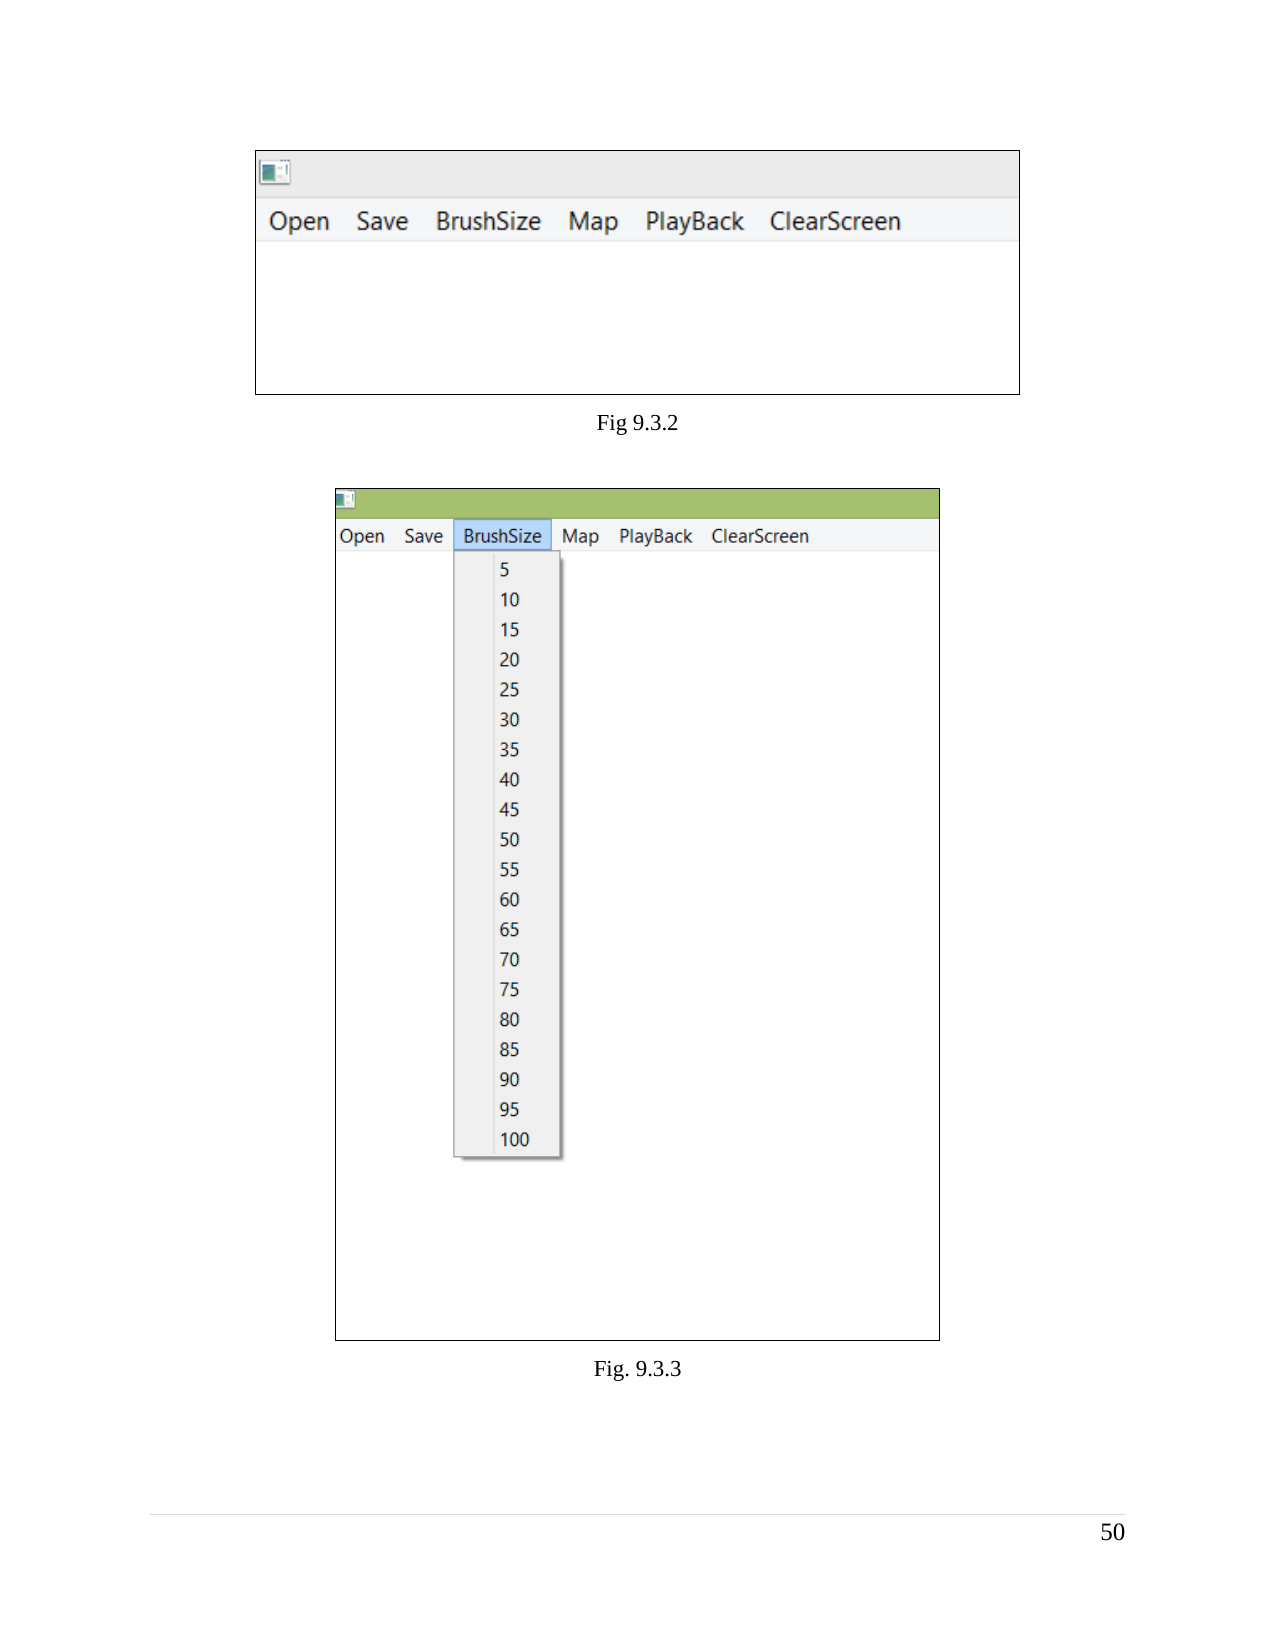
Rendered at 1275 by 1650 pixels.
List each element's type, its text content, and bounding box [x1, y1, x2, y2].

text Fig. 9.3.3 [150, 1355, 1125, 1382]
text Fig 9.3.2 [150, 409, 1125, 436]
picture [256, 151, 1019, 394]
picture [336, 489, 939, 1340]
